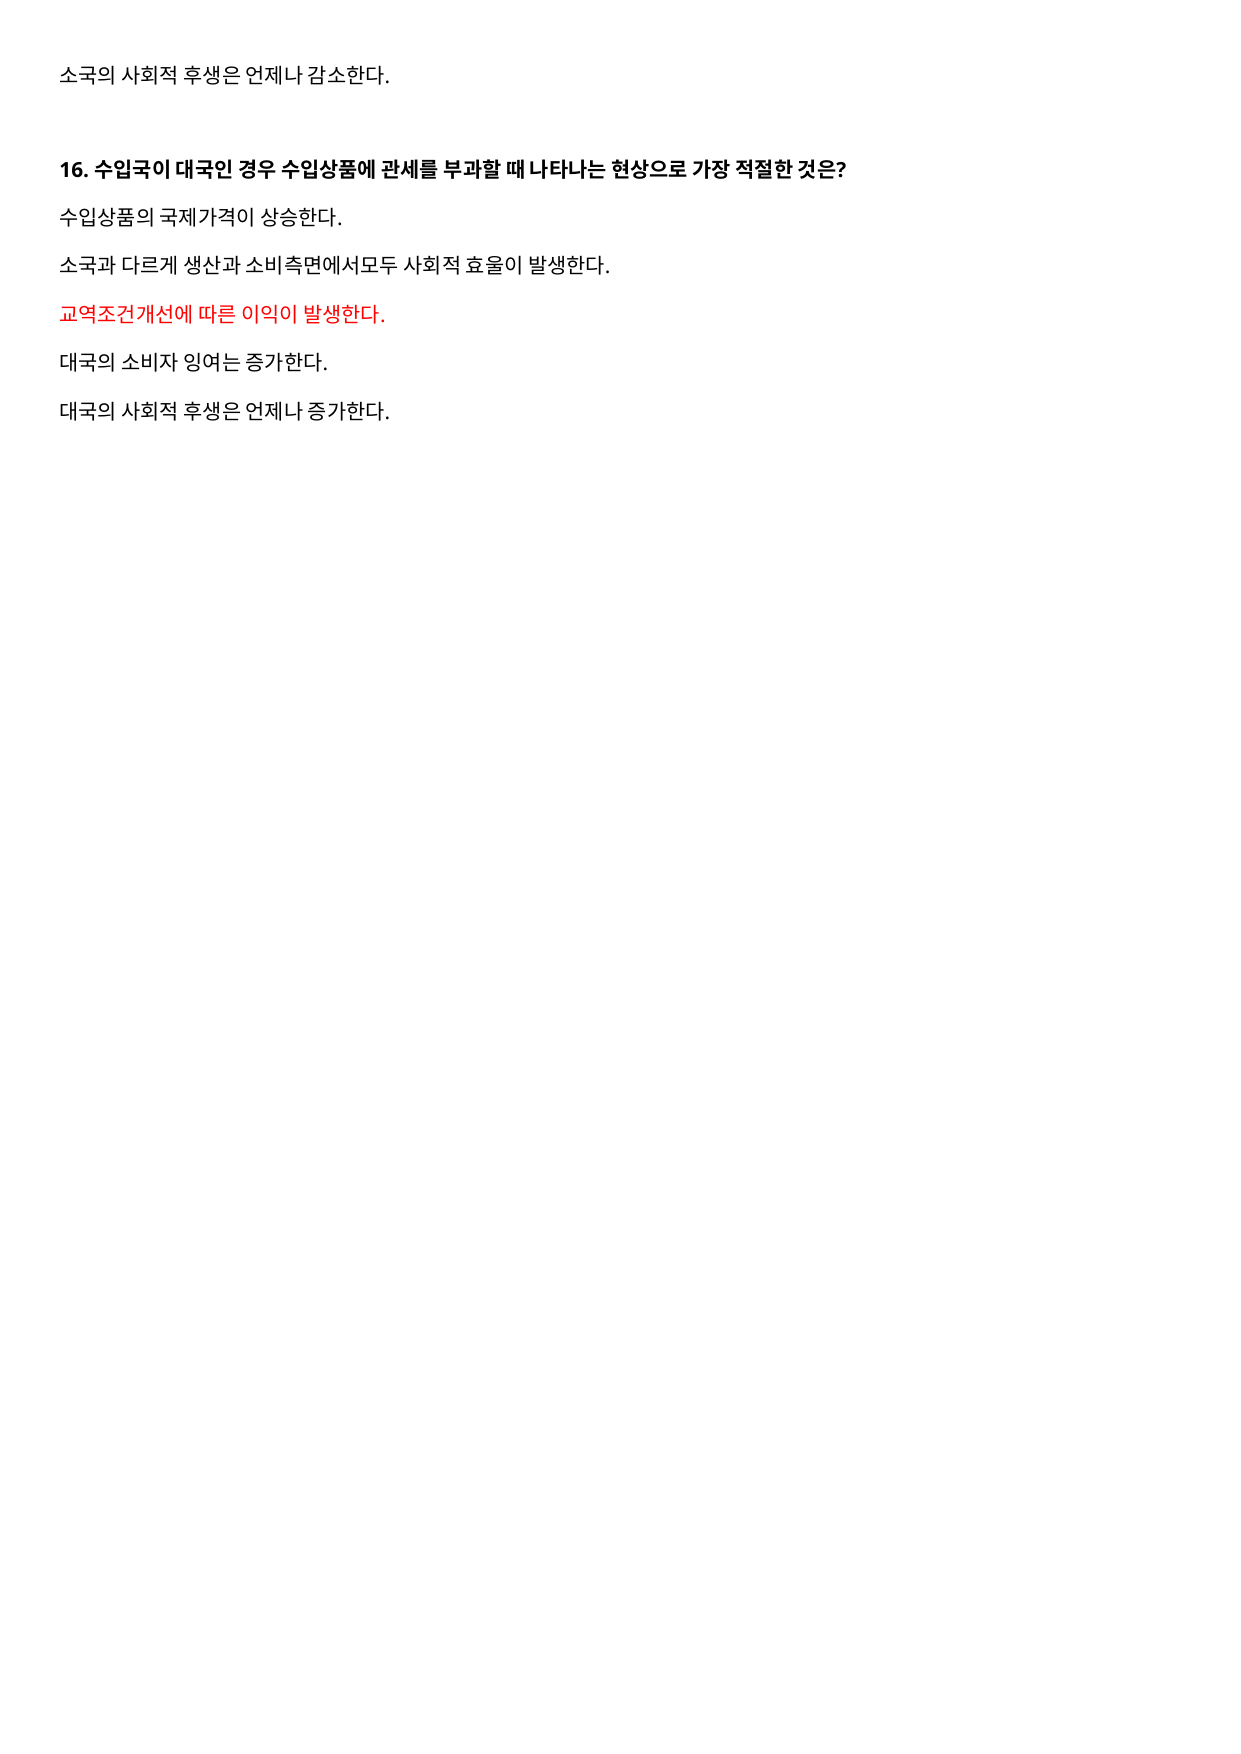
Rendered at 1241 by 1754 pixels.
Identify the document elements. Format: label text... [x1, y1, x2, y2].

list 수입국이 대국인 경우 수입상품에 관세를 부과할 때 나타나는 현상으로 가장 적절한 것은? [59, 153, 1181, 183]
text 교역조건개선에 따른 이익이 발생한다. [59, 298, 1181, 328]
text 소국의 사회적 후생은 언제나 감소한다. [59, 59, 1181, 89]
text 대국의 사회적 후생은 언제나 증가한다. [59, 395, 1181, 425]
text 대국의 소비자 잉여는 증가한다. [59, 347, 1181, 377]
text 수입상품의 국제가격이 상승한다. [59, 201, 1181, 232]
text 소국과 다르게 생산과 소비측면에서모두 사회적 효울이 발생한다. [59, 250, 1181, 280]
